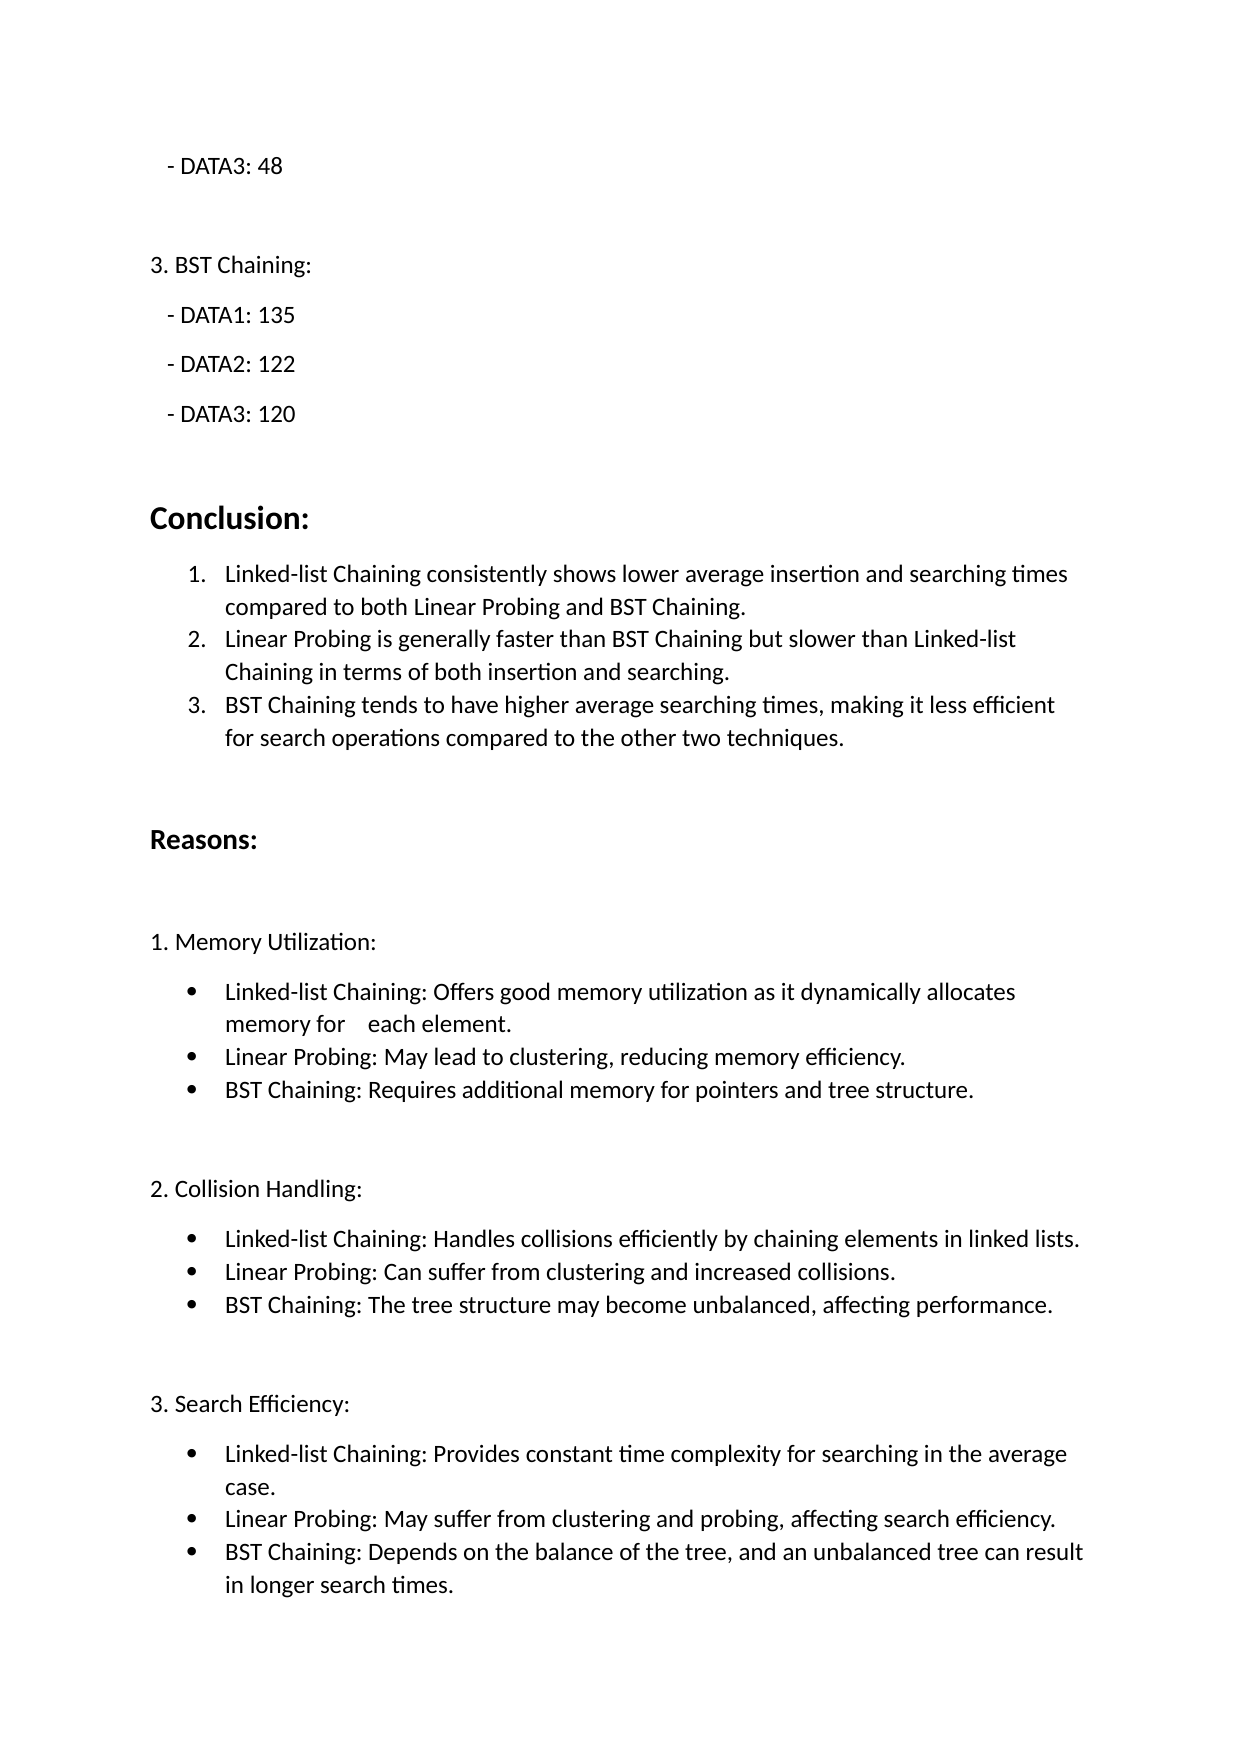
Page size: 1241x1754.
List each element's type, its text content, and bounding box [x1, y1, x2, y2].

list BST Chaining: Requires additional memory for pointers and tree structure. [187, 1074, 1090, 1105]
list Linked-list Chaining: Offers good memory utilization as it dynamically allocates memory for each element. [187, 976, 1090, 1039]
list BST Chaining: Depends on the balance of the tree, and an unbalanced tree can result in longer search times. [187, 1537, 1090, 1600]
text Conclusion: [150, 497, 1090, 538]
text 3. Search Efficiency: [150, 1388, 1090, 1419]
text - DATA2: 122 [150, 348, 1090, 379]
list Linear Probing: Can suffer from clustering and increased collisions. [187, 1256, 1090, 1287]
list Linear Probing: May lead to clustering, reducing memory efficiency. [187, 1042, 1090, 1072]
text 1. Memory Utilization: [150, 926, 1090, 957]
list Linear Probing: May suffer from clustering and probing, affecting search efficiency. [187, 1504, 1090, 1534]
text 2. Collision Handling: [150, 1174, 1090, 1204]
list BST Chaining: The tree structure may become unbalanced, affecting performance. [187, 1289, 1090, 1319]
list Linked-list Chaining consistently shows lower average insertion and searching times compared to both Linear Probing and BST Chaining. [187, 558, 1090, 621]
list Linked-list Chaining: Handles collisions efficiently by chaining elements in linked lists. [187, 1223, 1090, 1254]
text 3. BST Chaining: [150, 249, 1090, 280]
list BST Chaining tends to have higher average searching times, making it less efficient for search operations compared to the other two techniques. [187, 689, 1090, 753]
list Linked-list Chaining: Provides constant time complexity for searching in the average case. [187, 1438, 1090, 1501]
text Reasons: [150, 821, 1090, 857]
text - DATA1: 135 [150, 299, 1090, 329]
list Linear Probing is generally faster than BST Chaining but slower than Linked-list Chaining in terms of both insertion and searching. [187, 623, 1090, 687]
text - DATA3: 120 [150, 398, 1090, 428]
text - DATA3: 48 [150, 150, 1090, 181]
